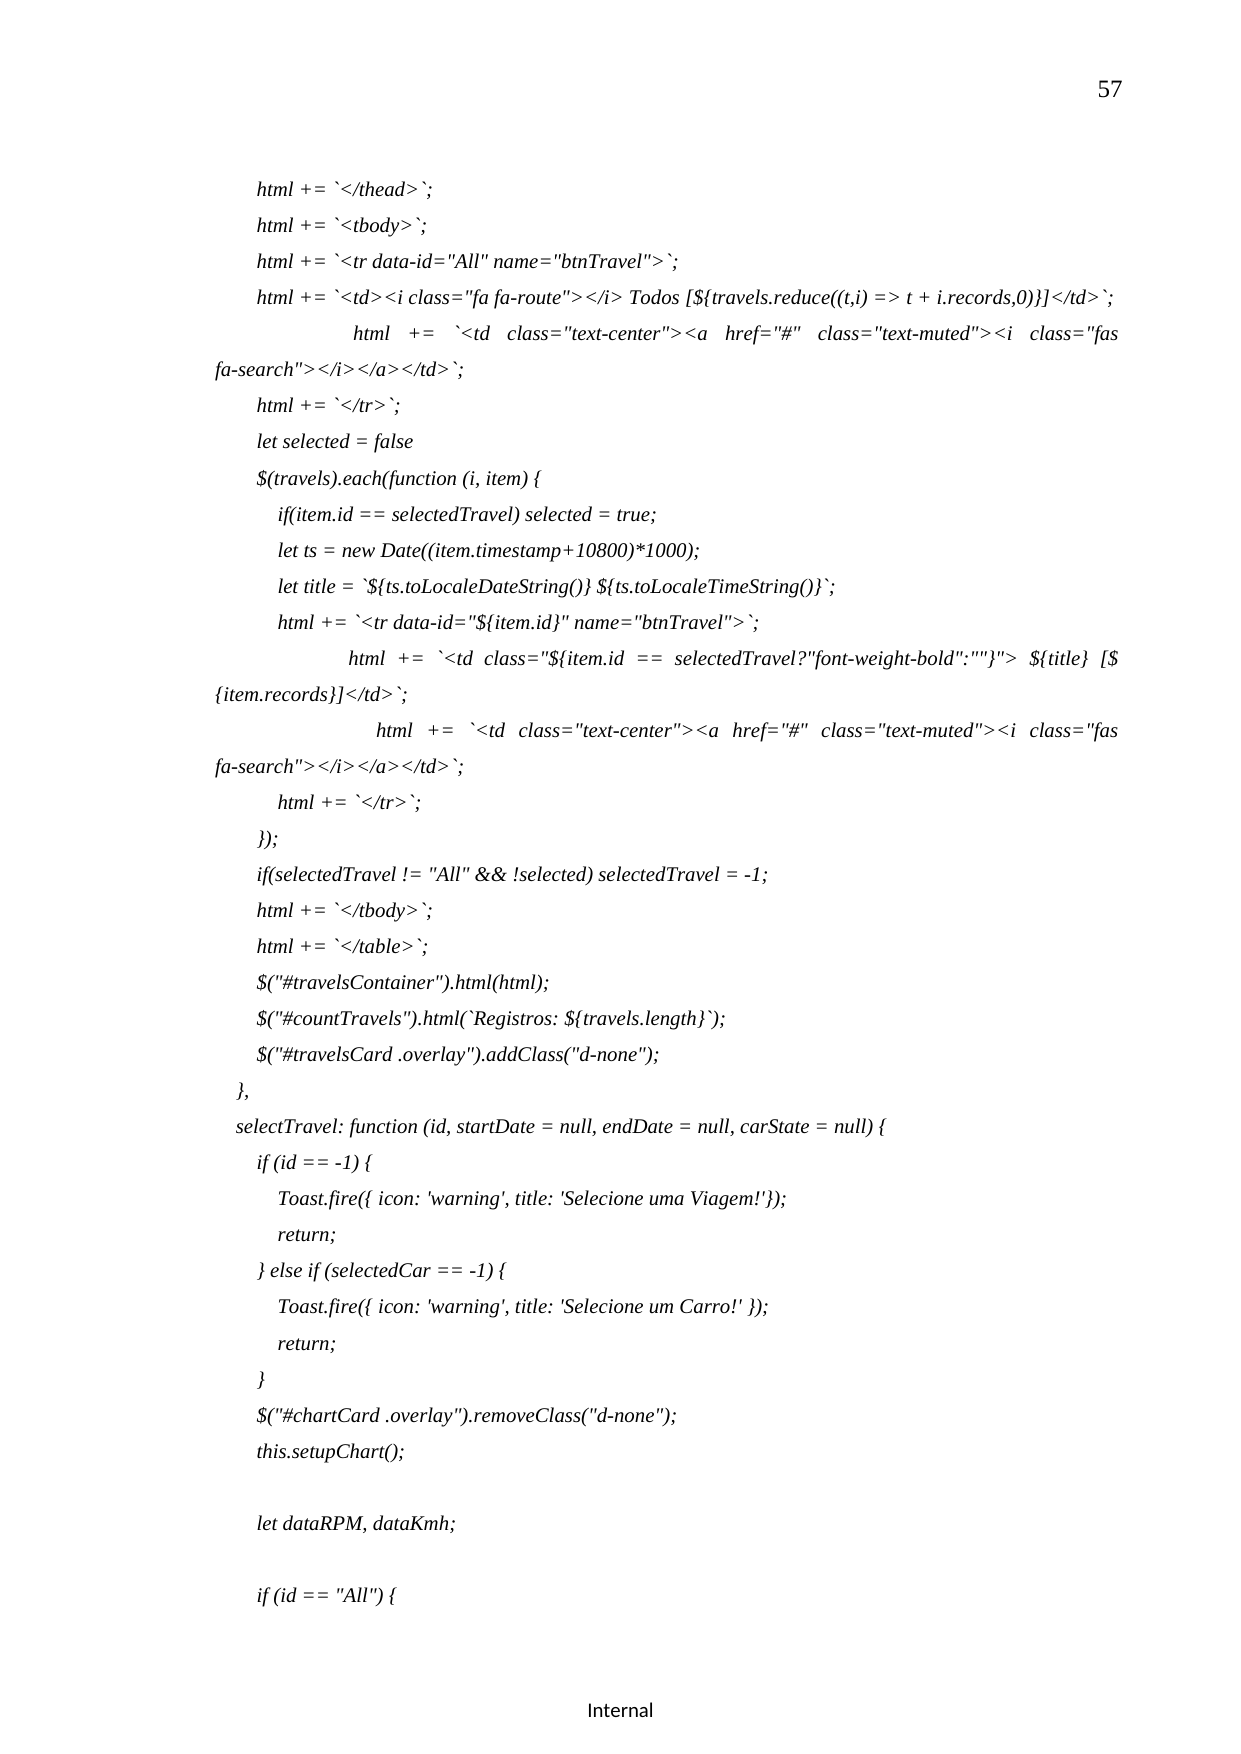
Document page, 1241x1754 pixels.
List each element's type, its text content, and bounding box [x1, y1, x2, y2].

list } else if (selectedCar == -1) { [215, 1258, 1122, 1282]
list let dataRPM, dataKmh; [215, 1511, 1122, 1535]
list if (id == -1) { [215, 1150, 1122, 1174]
list html += `<tbody>`; [215, 213, 1122, 237]
list }, [215, 1078, 1122, 1102]
list html += `<td><i class="fa fa-route"></i> Todos [${travels.reduce((t,i) => t + i.records,0)}]</td>`; [215, 285, 1122, 309]
list this.setupChart(); [215, 1439, 1122, 1463]
list } [215, 1367, 1122, 1391]
list }); [215, 826, 1122, 850]
list return; [215, 1331, 1122, 1354]
list let title = `${ts.toLocaleDateString()} ${ts.toLocaleTimeString()}`; [215, 574, 1122, 598]
list html += `<td class="text-center"><a href="#" class="text-muted"><i class="fas fa-search"></i></a></td>`; [215, 321, 1122, 381]
list $("#chartCard .overlay").removeClass("d-none"); [215, 1403, 1122, 1427]
list $("#travelsContainer").html(html); [215, 970, 1122, 994]
list $("#travelsCard .overlay").addClass("d-none"); [215, 1042, 1122, 1066]
list if(selectedTravel != "All" && !selected) selectedTravel = -1; [215, 862, 1122, 886]
list html += `</table>`; [215, 934, 1122, 958]
list html += `</tbody>`; [215, 898, 1122, 922]
list html += `</tr>`; [215, 790, 1122, 814]
list Toast.fire({ icon: 'warning', title: 'Selecione um Carro!' }); [215, 1294, 1122, 1318]
list let selected = false [215, 429, 1122, 453]
list html += `</thead>`; [215, 177, 1122, 201]
list html += `</tr>`; [215, 393, 1122, 417]
list html += `<td class="${item.id == selectedTravel?"font-weight-bold":""}"> ${title} [${item.records}]</td>`; [215, 646, 1122, 706]
list if(item.id == selectedTravel) selected = true; [215, 502, 1122, 526]
list html += `<tr data-id="All" name="btnTravel">`; [215, 249, 1122, 273]
list $("#countTravels").html(`Registros: ${travels.length}`); [215, 1006, 1122, 1030]
list html += `<tr data-id="${item.id}" name="btnTravel">`; [215, 610, 1122, 634]
list return; [215, 1222, 1122, 1246]
list let ts = new Date((item.timestamp+10800)*1000); [215, 538, 1122, 562]
list selectTravel: function (id, startDate = null, endDate = null, carState = null) { [215, 1114, 1122, 1138]
list $(travels).each(function (i, item) { [215, 466, 1122, 489]
list html += `<td class="text-center"><a href="#" class="text-muted"><i class="fas fa-search"></i></a></td>`; [215, 718, 1122, 778]
list if (id == "All") { [215, 1583, 1122, 1607]
list Toast.fire({ icon: 'warning', title: 'Selecione uma Viagem!'}); [215, 1186, 1122, 1210]
